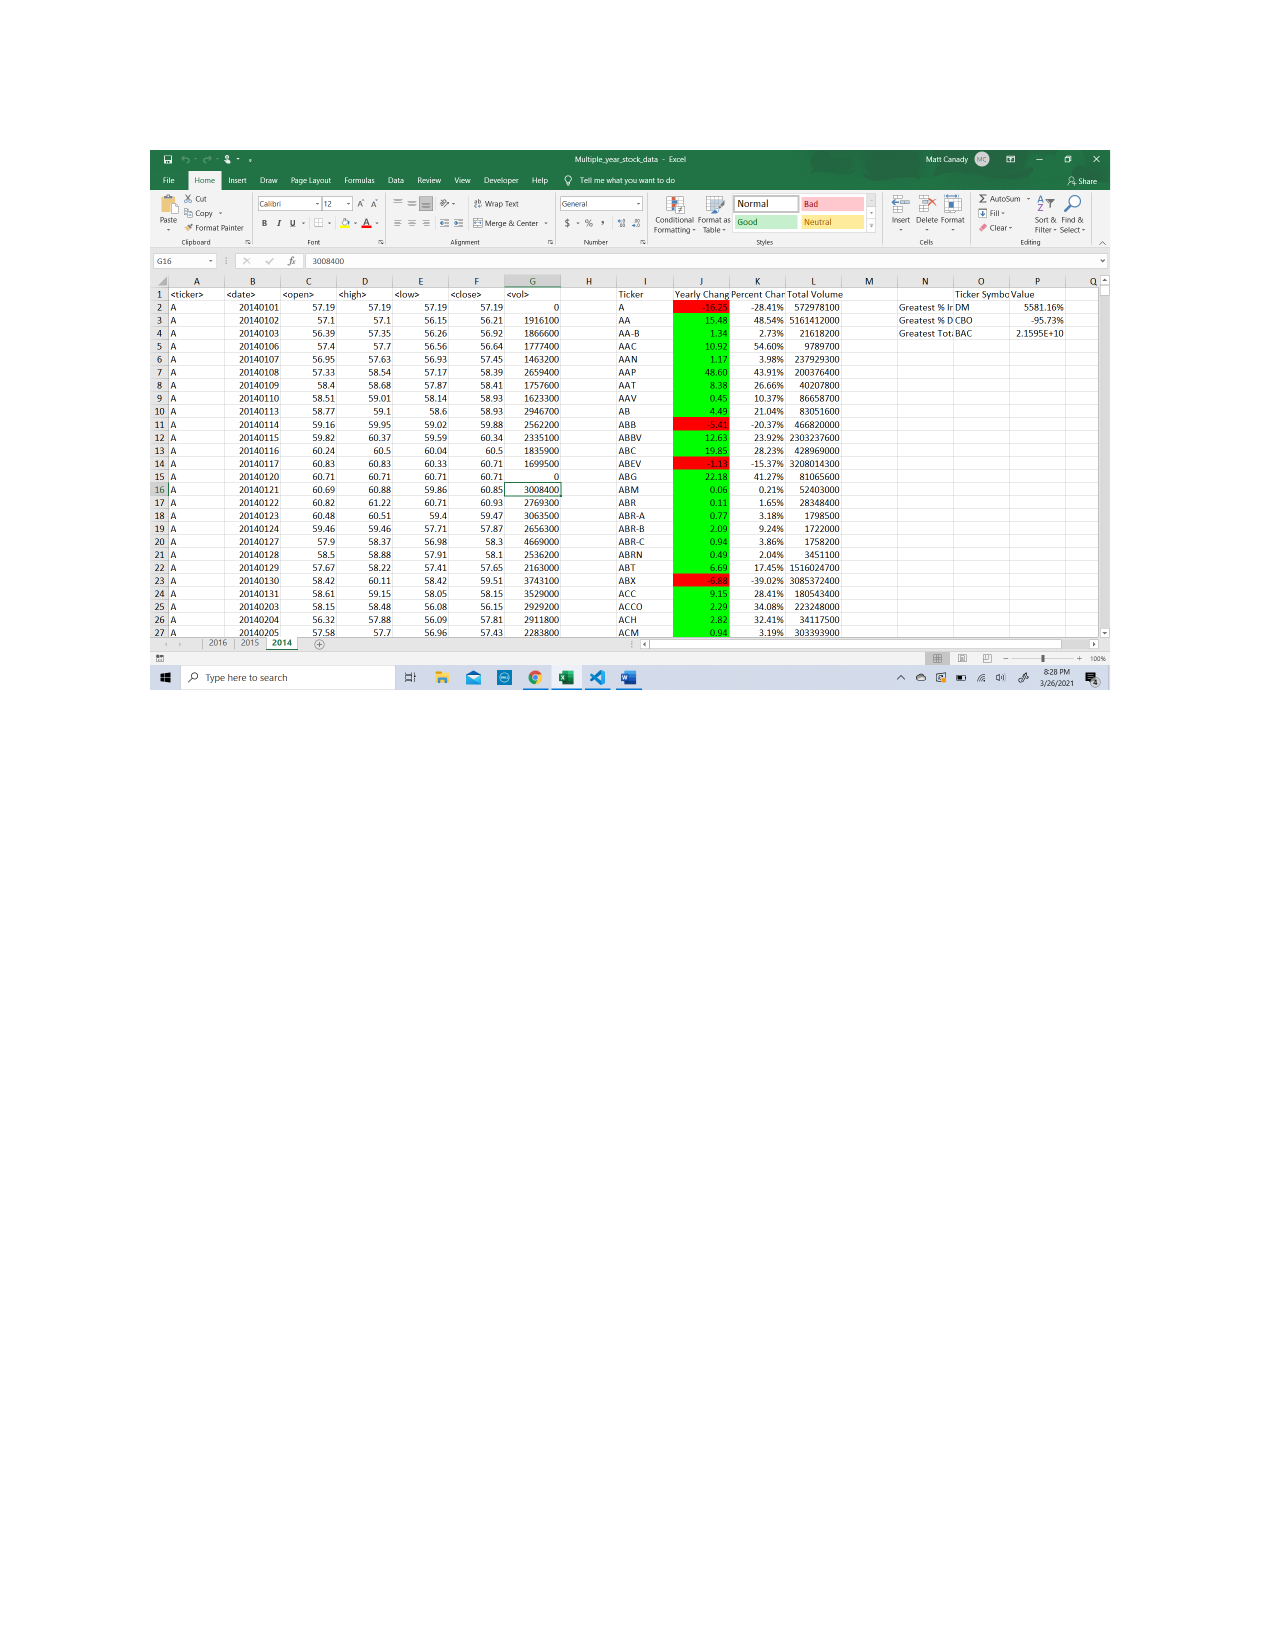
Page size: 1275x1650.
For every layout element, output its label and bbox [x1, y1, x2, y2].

picture [150, 150, 1110, 690]
